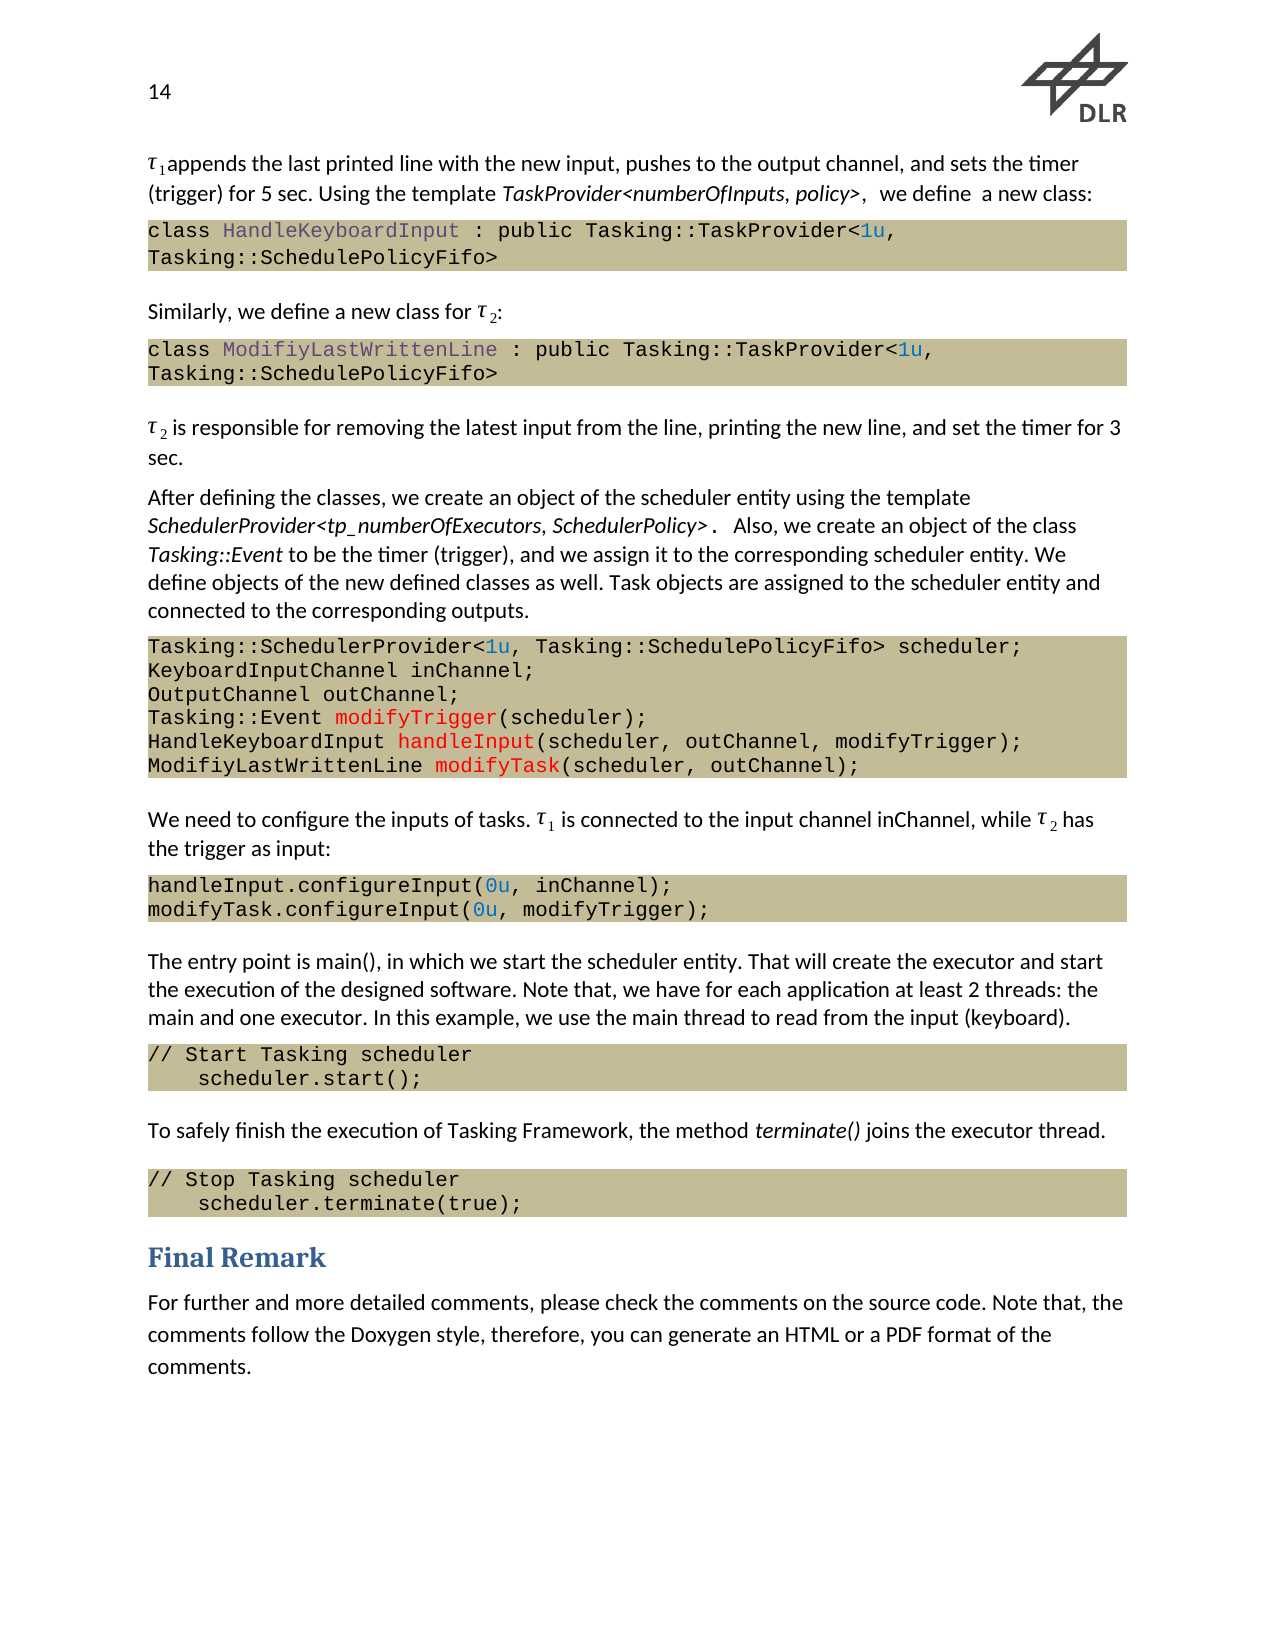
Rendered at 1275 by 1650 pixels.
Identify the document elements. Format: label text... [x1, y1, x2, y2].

text For further and more detailed comments, please check the comments on the source code. Note that, the comments follow the Doxygen style, therefore, you can generate an HTML or a PDF format of the comments. [148, 1288, 1127, 1380]
text scheduler.terminate(true); [148, 1193, 1127, 1217]
text is responsible for removing the latest input from the line, printing the new line, and set the timer for 3 sec. [148, 411, 1127, 471]
text Tasking::Event modifyTrigger(scheduler); [148, 707, 1127, 731]
text appends the last printed line with the new input, pushes to the output channel, and sets the timer (trigger) for 5 sec. Using the template TaskProvider<numberOfInputs, policy>, we define a new class: [148, 148, 1127, 207]
text class ModifiyLastWrittenLine : public Tasking::TaskProvider<1u, Tasking::SchedulePolicyFifo> [148, 339, 1127, 386]
picture [1020, 33, 1129, 122]
text The entry point is main(), in which we start the scheduler entity. That will create the executor and start the execution of the designed software. Note that, we have for each application at least 2 threads: the main and one executor. In this example, we use the main thread to read from the input (keyboard). [148, 947, 1127, 1031]
text Similarly, we define a new class for : [148, 295, 1127, 327]
text scheduler.start(); [148, 1068, 1127, 1091]
text KeyboardInputChannel inChannel; [148, 660, 1127, 684]
subtitle Final Remark [148, 1242, 1127, 1275]
text After defining the classes, we create an object of the scheduler entity using the template SchedulerProvider<tp_numberOfExecutors, SchedulerPolicy>. Also, we create an object of the class Tasking::Event to be the timer (trigger), and we assign it to the corresponding scheduler entity. We define objects of the new defined classes as well. Task objects are assigned to the scheduler entity and connected to the corresponding outputs. [148, 483, 1127, 624]
text To safely finish the execution of Tasking Framework, the method terminate() joins the executor thread. [148, 1116, 1127, 1144]
text Tasking::SchedulerProvider<1u, Tasking::SchedulePolicyFifo> scheduler; [148, 636, 1127, 660]
text // Start Tasking scheduler [148, 1044, 1127, 1068]
text // Stop Tasking scheduler [148, 1169, 1127, 1193]
text modifyTask.configureInput(0u, modifyTrigger); [148, 899, 1127, 922]
text HandleKeyboardInput handleInput(scheduler, outChannel, modifyTrigger); [148, 731, 1127, 754]
text ModifiyLastWrittenLine modifyTask(scheduler, outChannel); [148, 754, 1127, 778]
text We need to configure the inputs of tasks. is connected to the input channel inChannel, while has the trigger as input: [148, 803, 1127, 863]
text class HandleKeyboardInput : public Tasking::TaskProvider<1u, Tasking::SchedulePolicyFifo> [148, 220, 1127, 271]
text handleInput.configureInput(0u, inChannel); [148, 875, 1127, 899]
text OutputChannel outChannel; [148, 684, 1127, 707]
